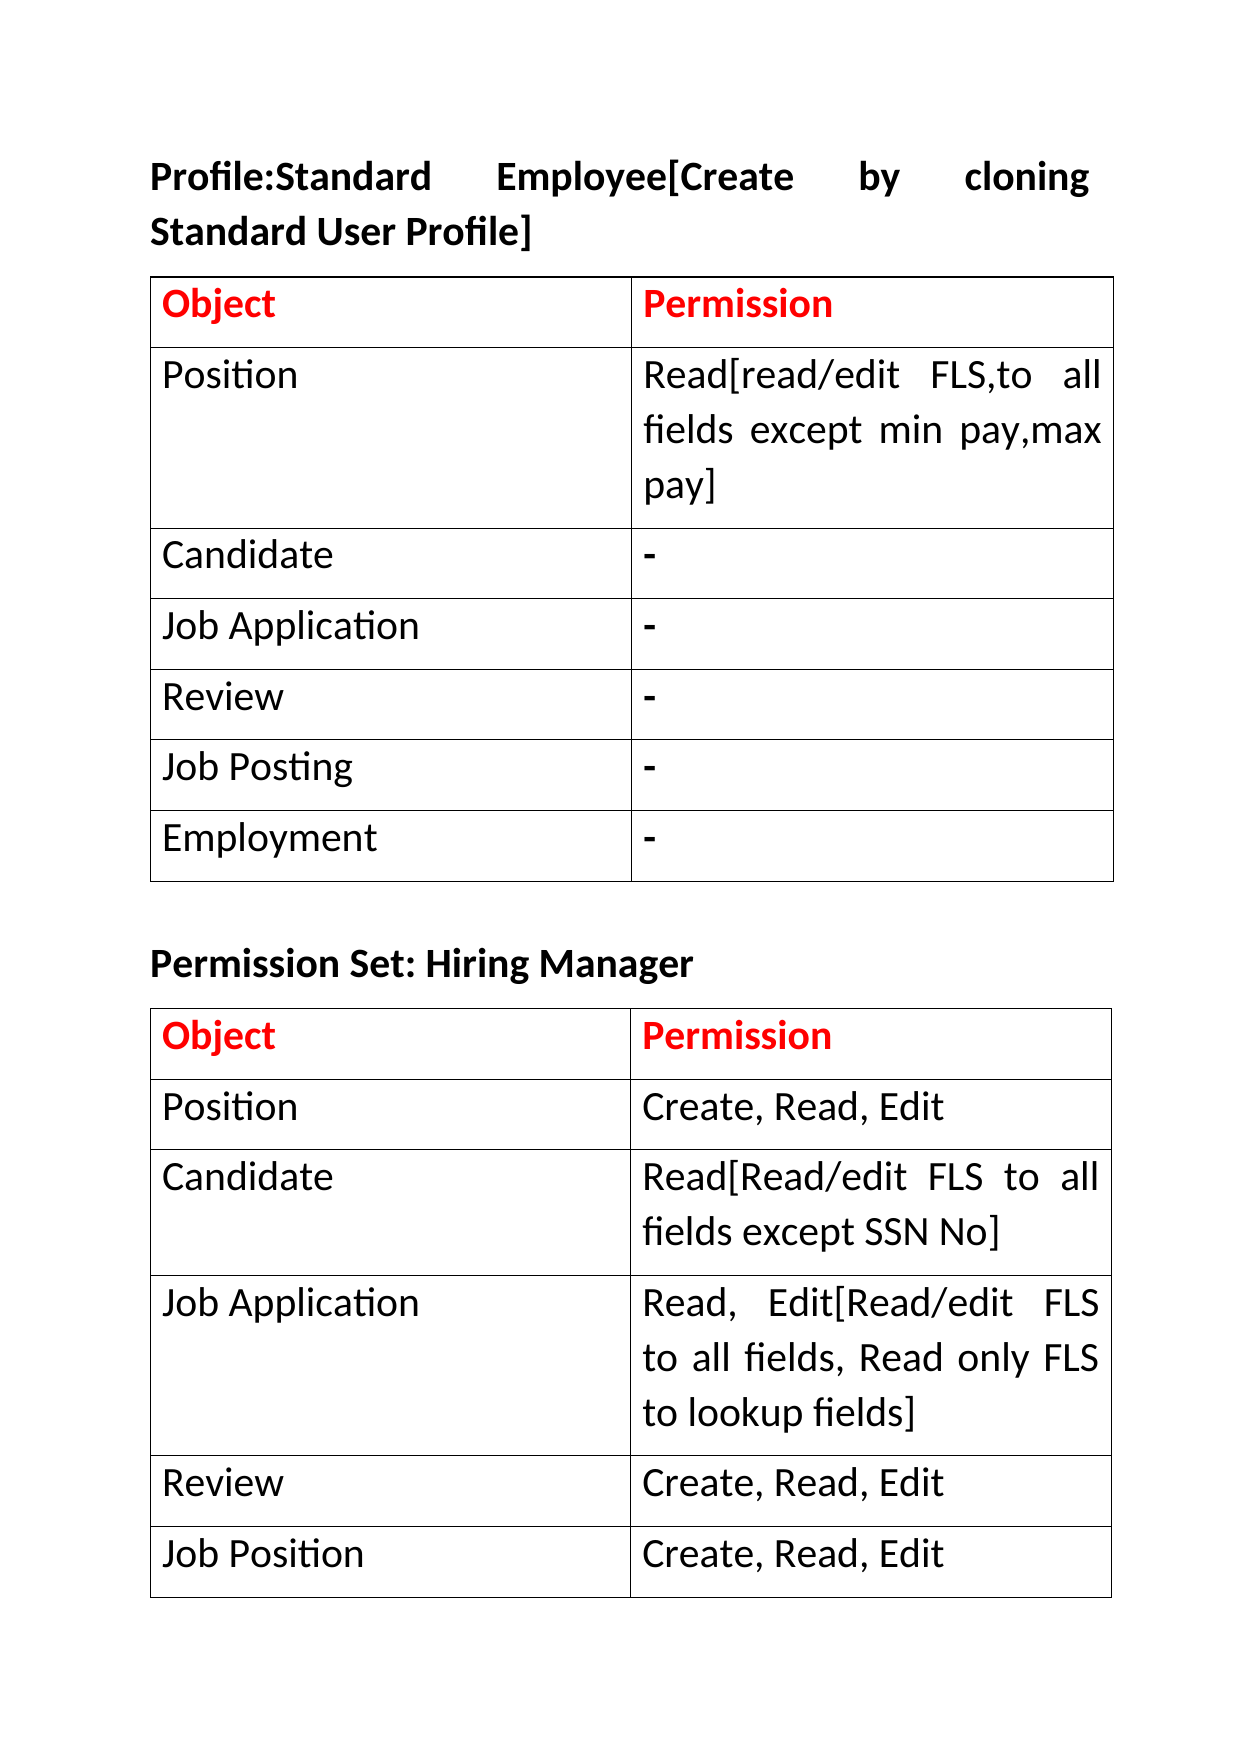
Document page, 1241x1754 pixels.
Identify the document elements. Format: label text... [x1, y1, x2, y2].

table_cell Read, Edit[Read/edit FLS to all fields, Read only FLS to lookup fields] [631, 1276, 1111, 1455]
table_cell - [632, 529, 1113, 598]
table_cell Position [151, 348, 631, 527]
table_cell Position [151, 1080, 630, 1149]
table_cell Candidate [151, 1150, 630, 1275]
table_cell Read[Read/edit FLS to all fields except SSN No] [631, 1150, 1111, 1275]
table_cell Create, Read, Edit [631, 1456, 1111, 1526]
list Profile:Standard Employee[Create by cloning Standard User Profile] [150, 150, 1090, 256]
table_cell Read[read/edit FLS,to all fields except min pay,max pay] [632, 348, 1113, 527]
table_cell Job Posting [151, 740, 631, 810]
table_cell Candidate [151, 529, 631, 598]
table_header Permission [632, 278, 1113, 347]
table_cell - [632, 670, 1113, 739]
table_cell - [632, 740, 1113, 810]
table_header Permission [631, 1009, 1111, 1079]
table_cell Review [151, 670, 631, 739]
table_cell Review [151, 1456, 630, 1526]
table_cell Job Application [151, 599, 631, 669]
table_header Object [151, 1009, 630, 1079]
table_cell Create, Read, Edit [631, 1080, 1111, 1149]
table_cell Job Position [151, 1527, 630, 1597]
table_cell Job Application [151, 1276, 630, 1455]
table_cell Employment [151, 811, 631, 881]
table_cell - [632, 599, 1113, 669]
table_cell - [632, 811, 1113, 881]
list Permission Set: Hiring Manager [150, 937, 1090, 987]
table_header Object [151, 278, 631, 347]
table_cell Create, Read, Edit [631, 1527, 1111, 1597]
